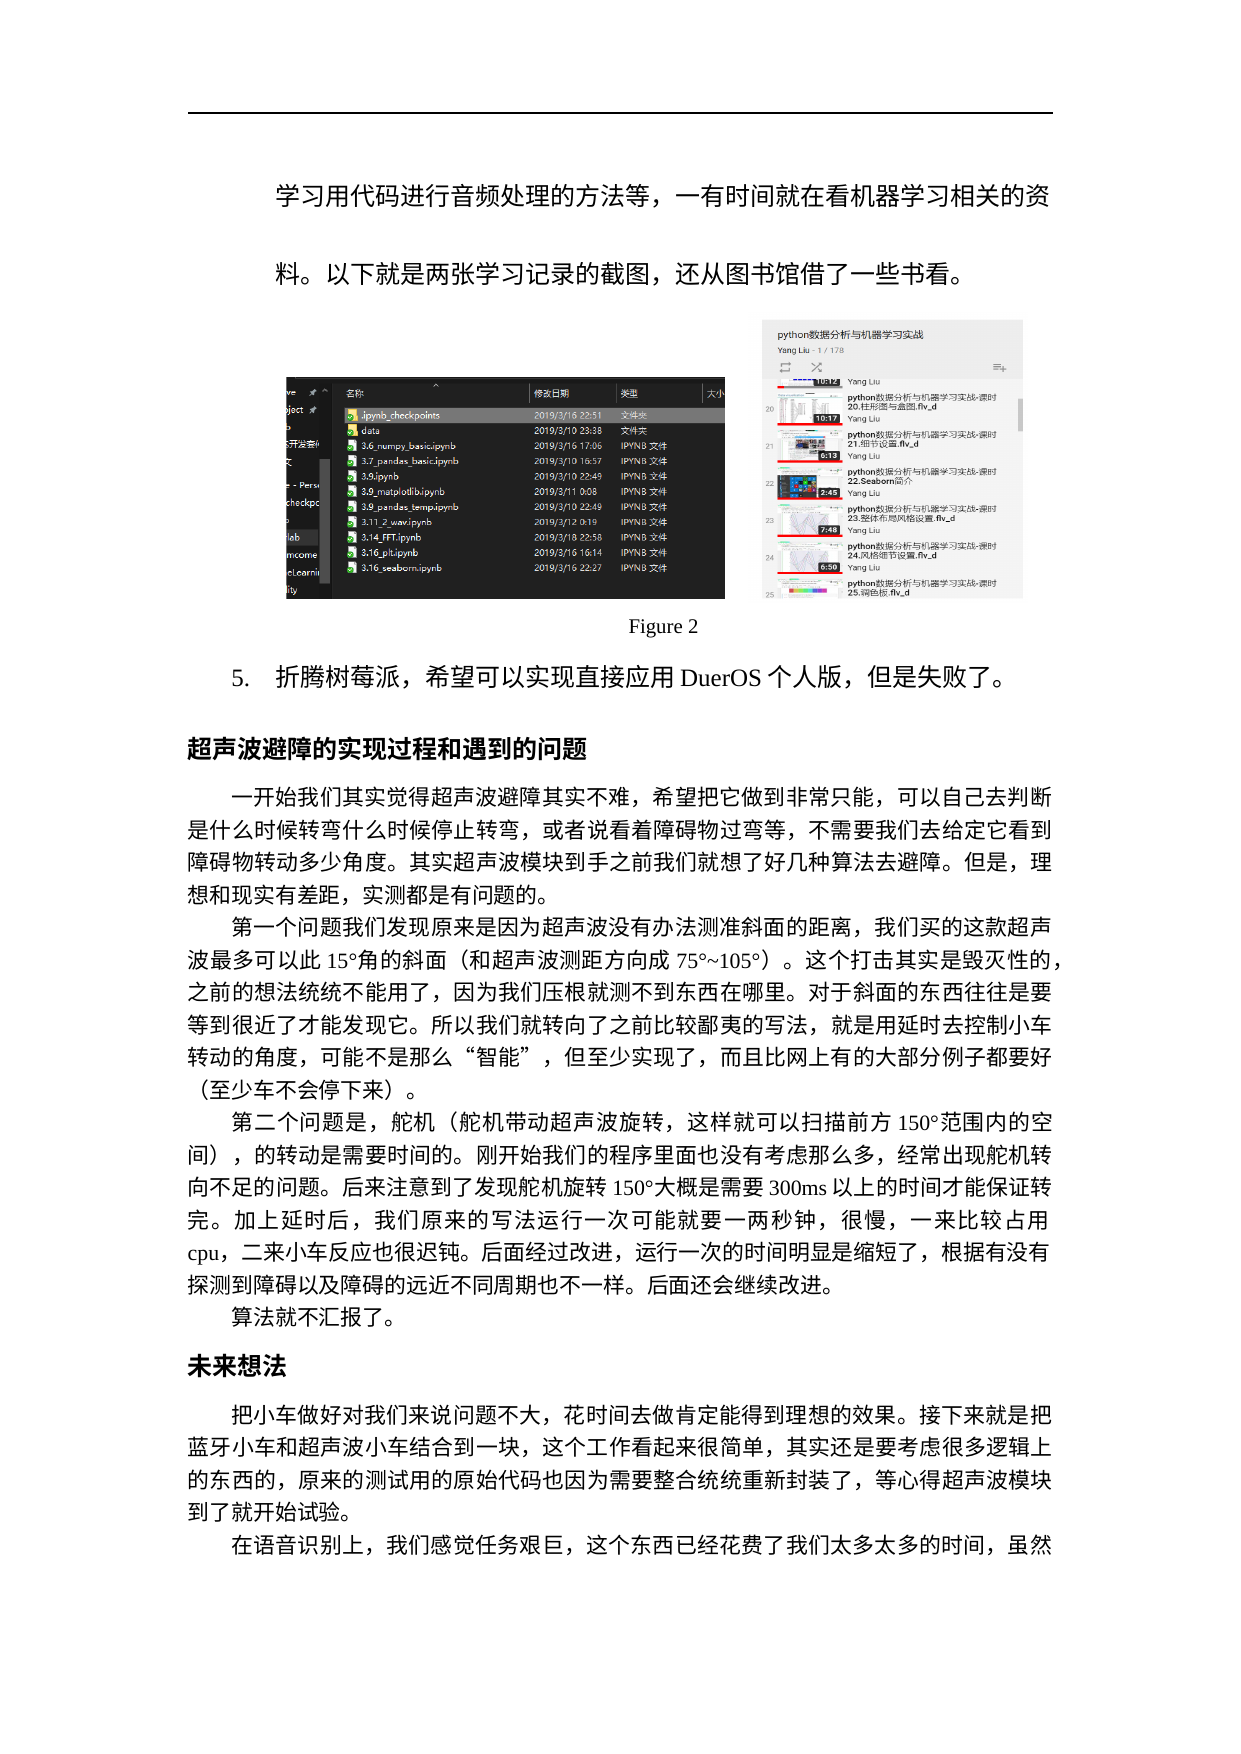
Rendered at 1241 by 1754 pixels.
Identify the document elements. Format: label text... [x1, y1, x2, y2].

subtitle 超声波避障的实现过程和遇到的问题 [187, 715, 1053, 780]
text 第二个问题是，舵机（舵机带动超声波旋转，这样就可以扫描前方150°范围内的空间），的转动是需要时间的。刚开始我们的程序里面也没有考虑那么多，经常出现舵机转向不足的问题。后来注意到了发现舵机旋转150°大概是需要300ms以上的时间才能保证转完。加上延时后，我们原来的写法运行一次可能就要一两秒钟，很慢，一来比较占用cpu，二来小车反应也很迟钝。后面经过改进，运行一次的时间明显是缩短了，根据有没有探测到障碍以及障碍的远近不同周期也不一样。后面还会继续改进。 [187, 1105, 1053, 1300]
picture [286, 377, 725, 599]
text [187, 1527, 1053, 1560]
picture [747, 312, 1029, 603]
text 算法就不汇报了。 [187, 1300, 1053, 1332]
list 学习python科学计算的一些库，学习机器学习算法和tensorflow框架，学习用代码进行音频处理的方法等，一有时间就在看机器学习相关的资料。以下就是两张学习记录的截图，还从图书馆借了一些书看。 [231, 162, 1053, 305]
list 折腾树莓派，希望可以实现直接应用DuerOS个人版，但是失败了。 [231, 643, 1053, 708]
text 第一个问题我们发现原来是因为超声波没有办法测准斜面的距离，我们买的这款超声波最多可以此15°角的斜面（和超声波测距方向成75°~105°）。这个打击其实是毁灭性的，之前的想法统统不能用了，因为我们压根就测不到东西在哪里。对于斜面的东西往往是要等到很近了才能发现它。所以我们就转向了之前比较鄙夷的写法，就是用延时去控制小车转动的角度，可能不是那么“智能”，但至少实现了，而且比网上有的大部分例子都要好（至少车不会停下来）。 [187, 910, 1053, 1105]
table_header [736, 312, 1052, 610]
table_header [275, 312, 736, 610]
subtitle 未来想法 [187, 1332, 1053, 1397]
text 把小车做好对我们来说问题不大，花时间去做肯定能得到理想的效果。接下来就是把蓝牙小车和超声波小车结合到一块，这个工作看起来很简单，其实还是要考虑很多逻辑上的东西的，原来的测试用的原始代码也因为需要整合统统重新封装了，等心得超声波模块到了就开始试验。 [187, 1397, 1053, 1527]
table_cell Figure 2 [275, 610, 1052, 643]
text 一开始我们其实觉得超声波避障其实不难，希望把它做到非常只能，可以自己去判断是什么时候转弯什么时候停止转弯，或者说看着障碍物过弯等，不需要我们去给定它看到障碍物转动多少角度。其实超声波模块到手之前我们就想了好几种算法去避障。但是，理想和现实有差距，实测都是有问题的。 [187, 780, 1053, 910]
